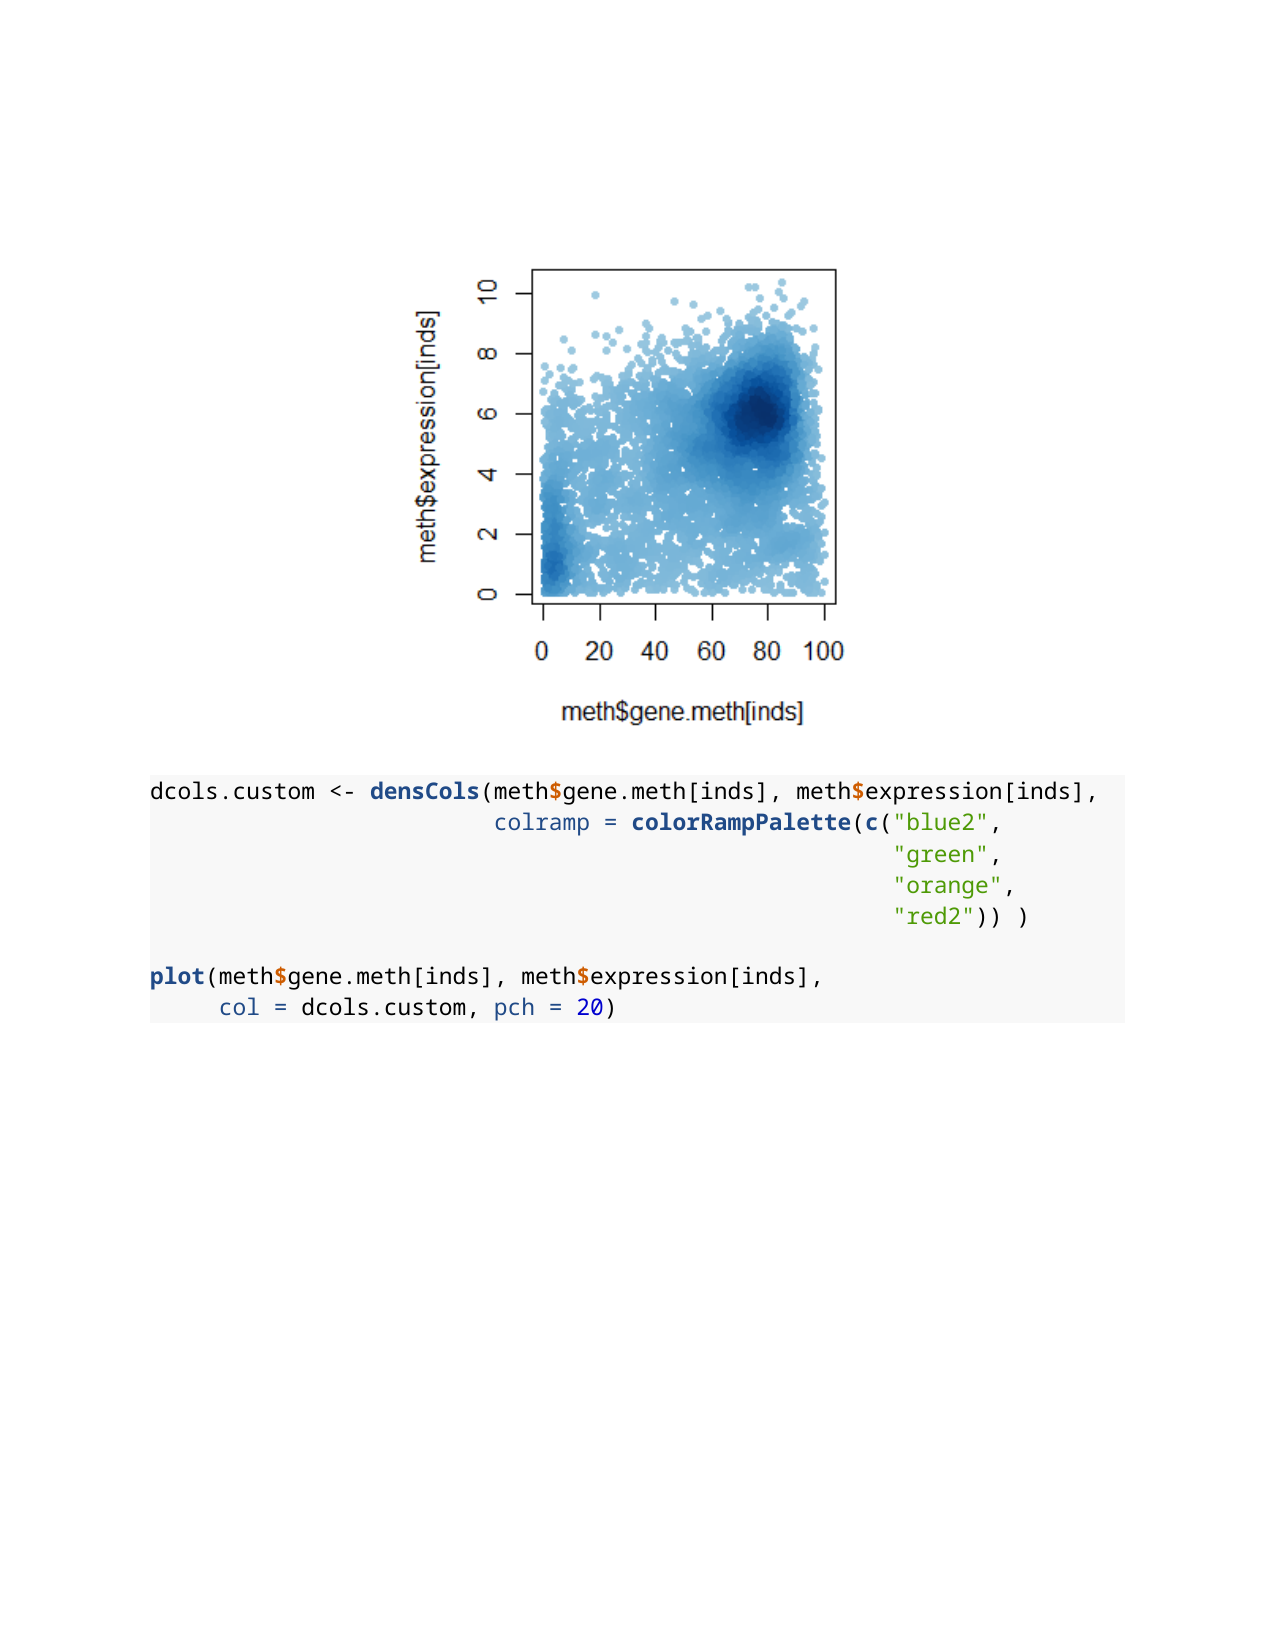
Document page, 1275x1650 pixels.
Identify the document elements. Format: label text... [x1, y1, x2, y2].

text dcols.custom <- densCols(meth$gene.meth[inds], meth$expression[inds], colramp = colorRampPalette(c("blue2", "green", "orange", "red2")) ) plot(meth$gene.meth[inds], meth$expression[inds], col = dcols.custom, pch = 20) [150, 775, 1125, 1023]
picture [168, 150, 927, 757]
